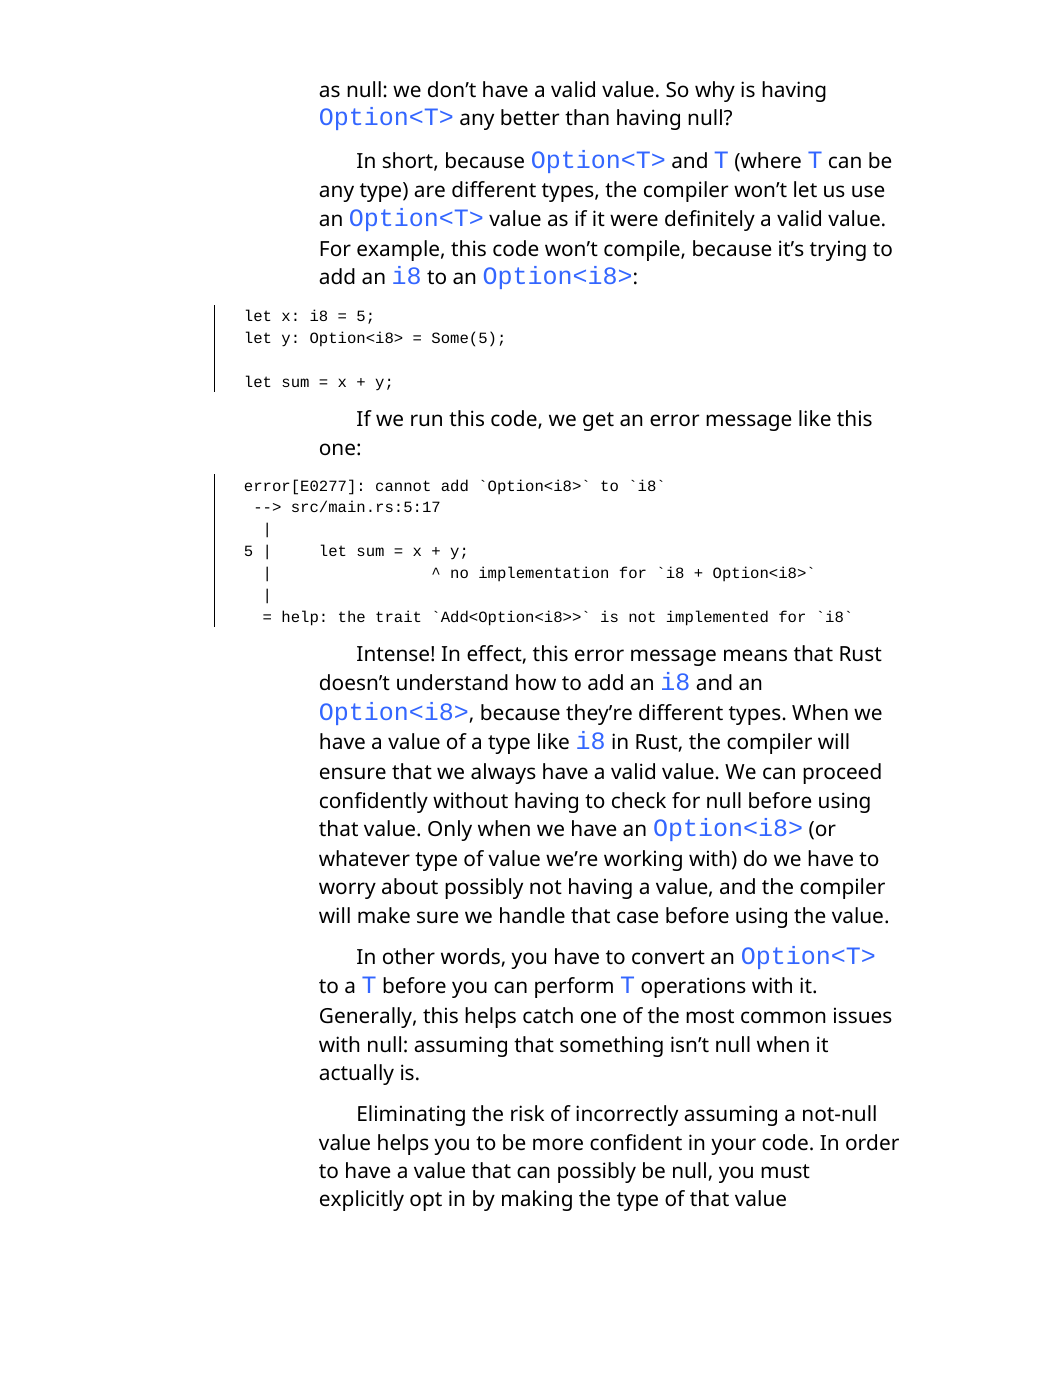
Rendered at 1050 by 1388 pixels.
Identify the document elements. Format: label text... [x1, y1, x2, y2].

text | [215, 583, 900, 605]
text let x: i8 = 5; [213, 304, 900, 326]
text error[E0277]: cannot add `Option<i8>` to `i8` [215, 474, 900, 496]
text | ^ no implementation for `i8 + Option<i8>` [215, 561, 900, 583]
text --> src/main.rs:5:17 [215, 496, 900, 518]
text let sum = x + y; [215, 370, 900, 392]
text let y: Option<i8> = Some(5); [215, 326, 900, 348]
text 5 | let sum = x + y; [215, 539, 900, 561]
text | [215, 518, 900, 539]
text Intense! In effect, this error message means that Rust doesn’t understand how to add an i8 and an Option<i8>, because they’re different types. When we have a value of a type like i8 in Rust, the compiler will ensure that we always have a valid value. We can proceed confidently without having to check for null before using that value. Only when we have an Option<i8> (or whatever type of value we’re working with) do we have to worry about possibly not having a value, and the compiler will make sure we handle that case before using the value. [319, 639, 900, 929]
text = help: the trait `Add<Option<i8>>` is not implemented for `i8` [215, 605, 900, 627]
text If we run this code, we get an error message like this one: [319, 404, 900, 461]
